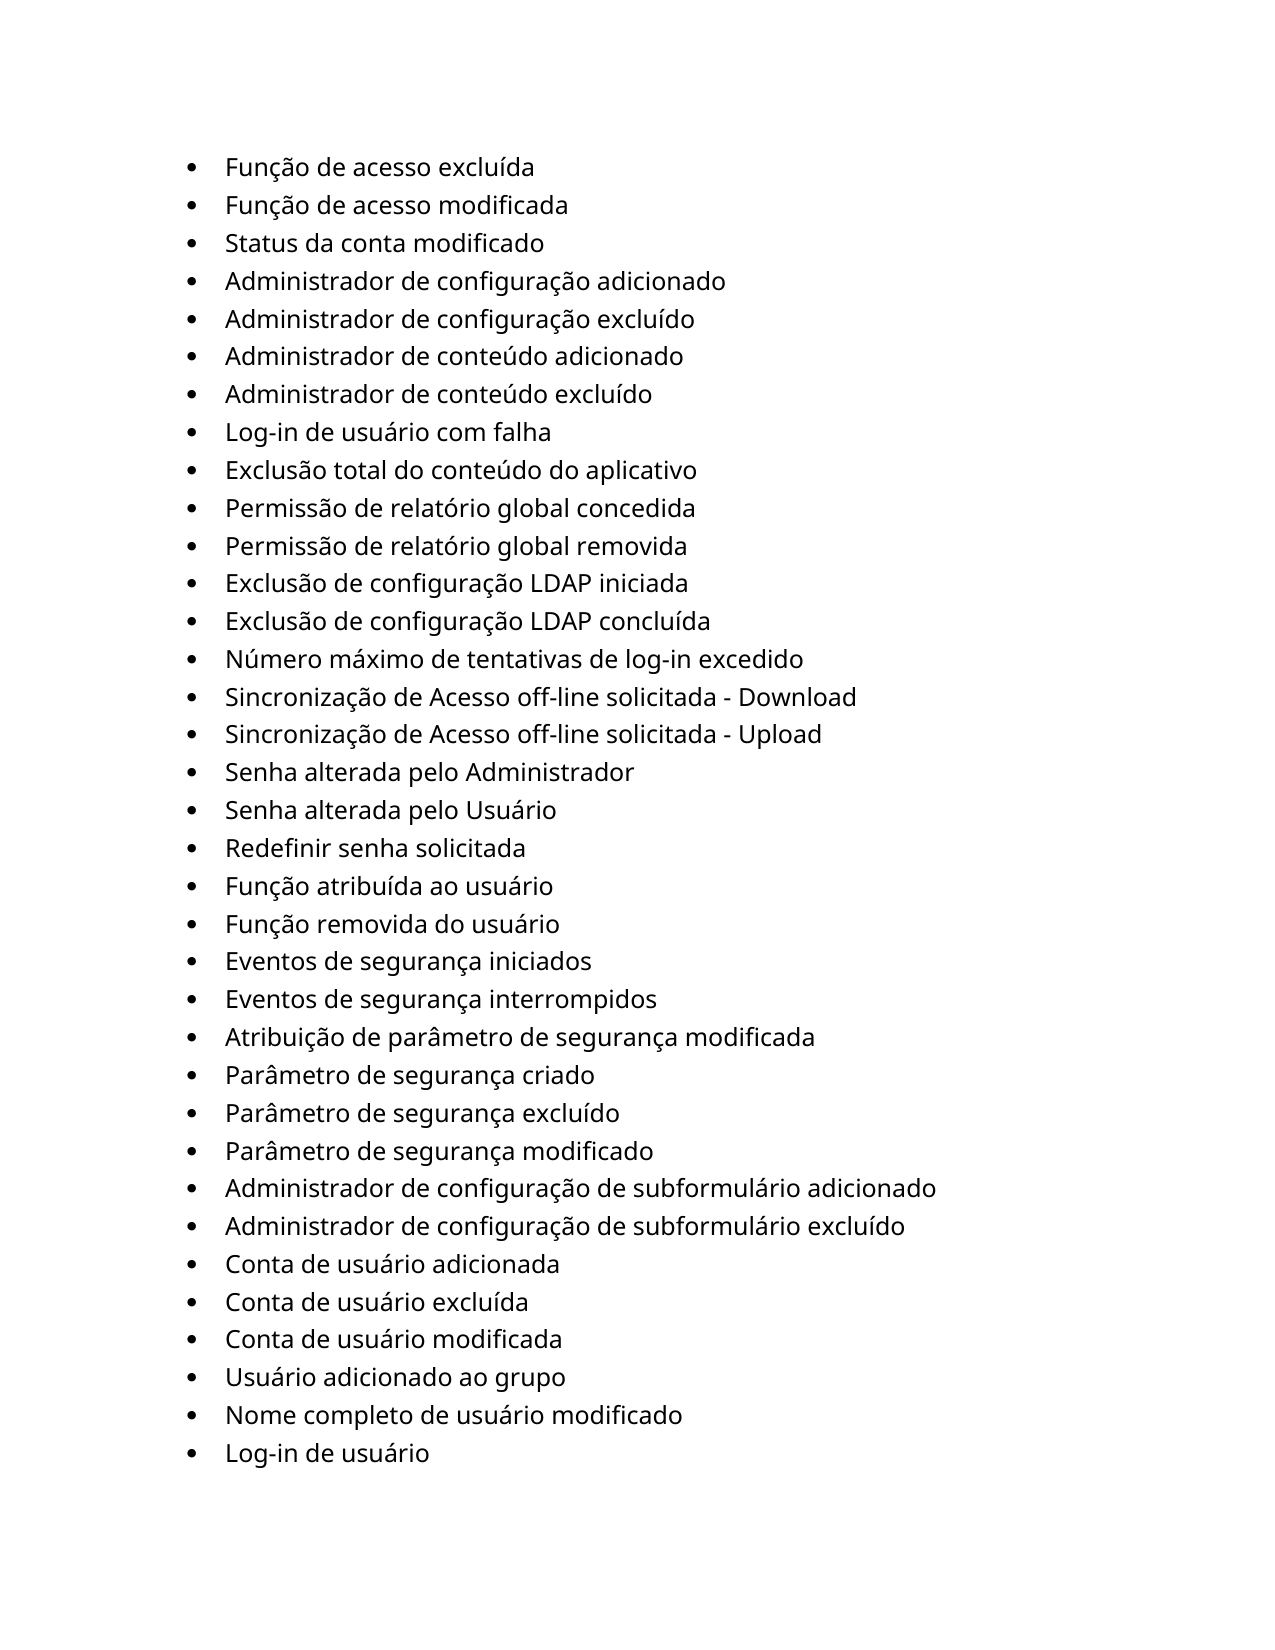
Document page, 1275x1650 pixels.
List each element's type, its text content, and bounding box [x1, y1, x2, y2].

list Conta de usuário excluída [187, 1284, 1125, 1318]
list Administrador de configuração adicionado [187, 263, 1125, 297]
list Administrador de conteúdo adicionado [187, 339, 1125, 373]
list Conta de usuário modificada [187, 1322, 1125, 1356]
list Função de acesso modificada [187, 188, 1125, 222]
list Administrador de configuração de subformulário excluído [187, 1209, 1125, 1243]
list Senha alterada pelo Administrador [187, 755, 1125, 789]
list Redefinir senha solicitada [187, 831, 1125, 865]
list Exclusão de configuração LDAP concluída [187, 604, 1125, 638]
list Permissão de relatório global removida [187, 528, 1125, 562]
list Sincronização de Acesso off-line solicitada - Download [187, 679, 1125, 713]
list Log-in de usuário com falha [187, 415, 1125, 449]
list Log-in de usuário [187, 1436, 1125, 1470]
list Eventos de segurança interrompidos [187, 982, 1125, 1016]
list Parâmetro de segurança modificado [187, 1133, 1125, 1167]
list Conta de usuário adicionada [187, 1247, 1125, 1281]
list Parâmetro de segurança criado [187, 1057, 1125, 1092]
list Eventos de segurança iniciados [187, 944, 1125, 978]
list Senha alterada pelo Usuário [187, 793, 1125, 827]
list Exclusão de configuração LDAP iniciada [187, 566, 1125, 600]
list Nome completo de usuário modificado [187, 1398, 1125, 1432]
list Função atribuída ao usuário [187, 868, 1125, 902]
list Status da conta modificado [187, 226, 1125, 260]
list Exclusão total do conteúdo do aplicativo [187, 452, 1125, 487]
list Administrador de configuração de subformulário adicionado [187, 1171, 1125, 1205]
list Atribuição de parâmetro de segurança modificada [187, 1020, 1125, 1054]
list Administrador de configuração excluído [187, 301, 1125, 335]
list Número máximo de tentativas de log-in excedido [187, 642, 1125, 676]
list Administrador de conteúdo excluído [187, 377, 1125, 411]
list Usuário adicionado ao grupo [187, 1360, 1125, 1394]
list Função de acesso excluída [187, 150, 1125, 184]
list Permissão de relatório global concedida [187, 490, 1125, 524]
list Função removida do usuário [187, 906, 1125, 940]
list Parâmetro de segurança excluído [187, 1095, 1125, 1129]
list Sincronização de Acesso off-line solicitada - Upload [187, 717, 1125, 751]
